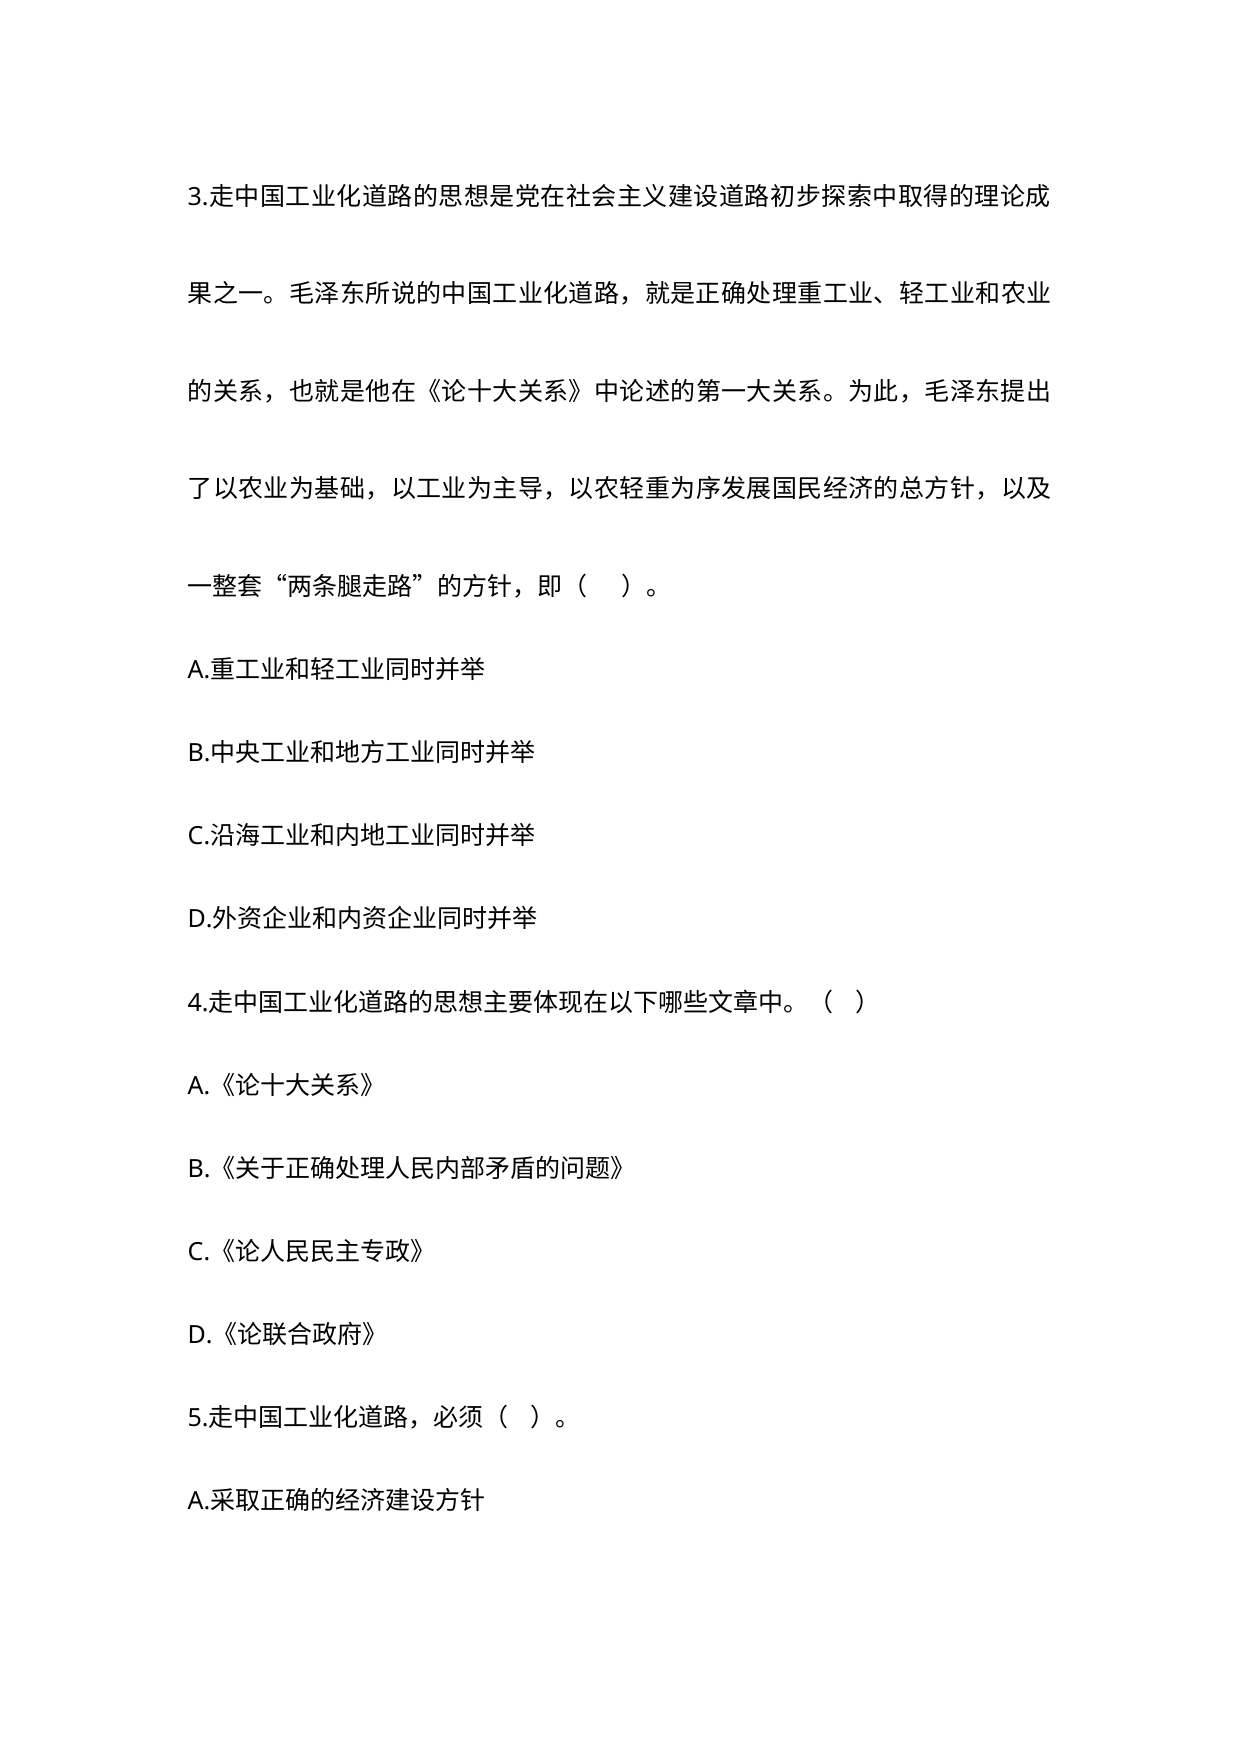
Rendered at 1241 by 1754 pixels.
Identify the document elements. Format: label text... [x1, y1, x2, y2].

list 3.走中国工业化道路的思想是党在社会主义建设道路初步探索中取得的理论成果之一。毛泽东所说的中国工业化道路，就是正确处理重工业、轻工业和农业的关系，也就是他在《论十大关系》中论述的第一大关系。为此，毛泽东提出了以农业为基础，以工业为主导，以农轻重为序发展国民经济的总方针，以及一整套“两条腿走路”的方针，即（ ）。 [187, 162, 1053, 617]
list D.《论联合政府》 [187, 1300, 1053, 1365]
list A.《论十大关系》 [187, 1051, 1053, 1116]
list C.沿海工业和内地工业同时并举 [187, 801, 1053, 866]
list B.中央工业和地方工业同时并举 [187, 718, 1053, 783]
list A.重工业和轻工业同时并举 [187, 635, 1053, 700]
list 5.走中国工业化道路，必须（ ）。 [187, 1383, 1053, 1448]
list B.《关于正确处理人民内部矛盾的问题》 [187, 1134, 1053, 1199]
list 4.走中国工业化道路的思想主要体现在以下哪些文章中。（ ） [187, 968, 1053, 1033]
list A.采取正确的经济建设方针 [187, 1466, 1053, 1531]
list D.外资企业和内资企业同时并举 [187, 884, 1053, 949]
list C.《论人民民主专政》 [187, 1217, 1053, 1282]
